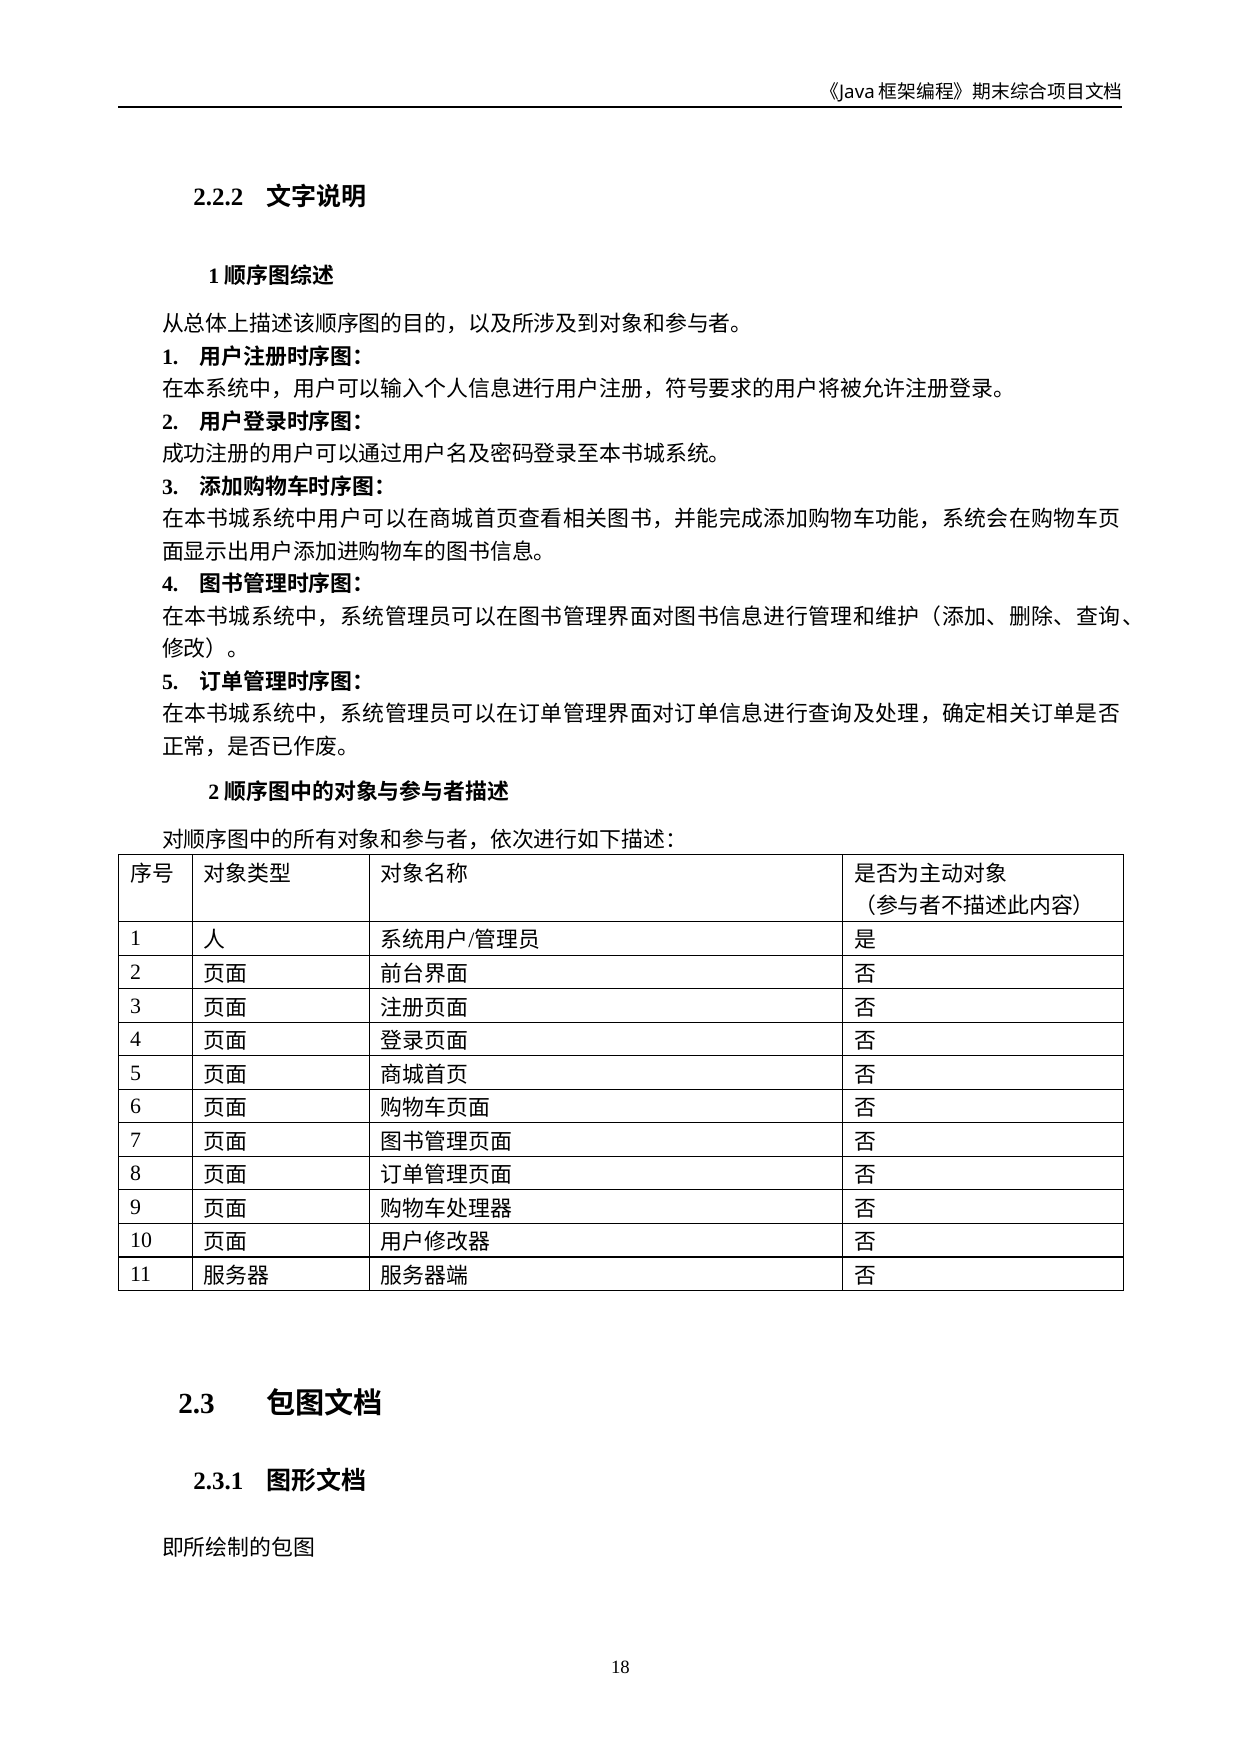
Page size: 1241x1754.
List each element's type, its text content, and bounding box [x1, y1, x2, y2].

text 对顺序图中的所有对象和参与者，依次进行如下描述： [118, 822, 1122, 854]
table_cell 页面 [193, 1056, 369, 1089]
table_cell 11 [119, 1258, 192, 1290]
table_cell 购物车页面 [370, 1090, 842, 1122]
table_cell 否 [843, 1258, 1123, 1290]
table_cell 登录页面 [370, 1023, 842, 1055]
table_cell 否 [843, 1090, 1123, 1122]
table_cell 否 [843, 1190, 1123, 1223]
table_cell 否 [843, 1056, 1123, 1089]
table_cell 否 [843, 989, 1123, 1022]
list 用户登录时序图： [162, 403, 1122, 436]
table_cell 页面 [193, 956, 369, 988]
table_cell 否 [843, 1157, 1123, 1189]
table_cell 2 [119, 956, 192, 988]
table_cell 商城首页 [370, 1056, 842, 1089]
table_cell 否 [843, 1123, 1123, 1156]
table_header 序号 [119, 855, 192, 921]
table_cell 页面 [193, 1190, 369, 1223]
text 在本书城系统中，系统管理员可以在图书管理界面对图书信息进行管理和维护（添加、删除、查询、修改）。 [162, 598, 1122, 663]
table_cell 前台界面 [370, 956, 842, 988]
table_cell 用户修改器 [370, 1224, 842, 1256]
table_header 对象类型 [193, 855, 369, 921]
subtitle 顺序图中的对象与参与者描述 [208, 773, 1122, 806]
table_cell 页面 [193, 1224, 369, 1256]
text 在本书城系统中用户可以在商城首页查看相关图书，并能完成添加购物车功能，系统会在购物车页面显示出用户添加进购物车的图书信息。 [162, 501, 1122, 566]
table_cell 4 [119, 1023, 192, 1055]
table_cell 否 [843, 1224, 1123, 1256]
table_cell 1 [119, 922, 192, 954]
table_cell 否 [843, 956, 1123, 988]
text 从总体上描述该顺序图的目的，以及所涉及到对象和参与者。 [118, 306, 1122, 338]
table_cell 页面 [193, 1157, 369, 1189]
table_cell 注册页面 [370, 989, 842, 1022]
table_cell 页面 [193, 1090, 369, 1122]
text 在本书城系统中，系统管理员可以在订单管理界面对订单信息进行查询及处理，确定相关订单是否正常，是否已作废。 [162, 696, 1122, 761]
table_cell 页面 [193, 989, 369, 1022]
text 在本系统中，用户可以输入个人信息进行用户注册，符号要求的用户将被允许注册登录。 [118, 371, 1122, 403]
subtitle 包图文档 [178, 1368, 1122, 1433]
table_cell 3 [119, 989, 192, 1022]
table_cell 购物车处理器 [370, 1190, 842, 1223]
table_cell 图书管理页面 [370, 1123, 842, 1156]
table_cell 9 [119, 1190, 192, 1223]
table_header 是否为主动对象 （参与者不描述此内容） [843, 855, 1123, 921]
table_cell 5 [119, 1056, 192, 1089]
table_cell 系统用户/管理员 [370, 922, 842, 954]
table_cell 10 [119, 1224, 192, 1256]
table_cell 页面 [193, 1023, 369, 1055]
table_cell 是 [843, 922, 1123, 954]
table_cell 页面 [193, 1123, 369, 1156]
table_cell 人 [193, 922, 369, 954]
text 成功注册的用户可以通过用户名及密码登录至本书城系统。 [162, 436, 1122, 468]
table_cell 6 [119, 1090, 192, 1122]
table_cell 8 [119, 1157, 192, 1189]
list 图书管理时序图： [162, 566, 1122, 598]
table_header 对象名称 [370, 855, 842, 921]
list 用户注册时序图： [162, 338, 1122, 371]
table_cell 否 [843, 1023, 1123, 1055]
subtitle 文字说明 [193, 162, 1122, 227]
list 添加购物车时序图： [162, 468, 1122, 501]
subtitle 顺序图综述 [208, 258, 1122, 290]
subtitle 图形文档 [193, 1446, 1122, 1511]
table_cell 服务器 [193, 1258, 369, 1290]
table_cell 订单管理页面 [370, 1157, 842, 1189]
text 即所绘制的包图 [118, 1529, 1122, 1562]
table_cell 7 [119, 1123, 192, 1156]
table_cell 服务器端 [370, 1258, 842, 1290]
list 订单管理时序图： [162, 663, 1122, 696]
